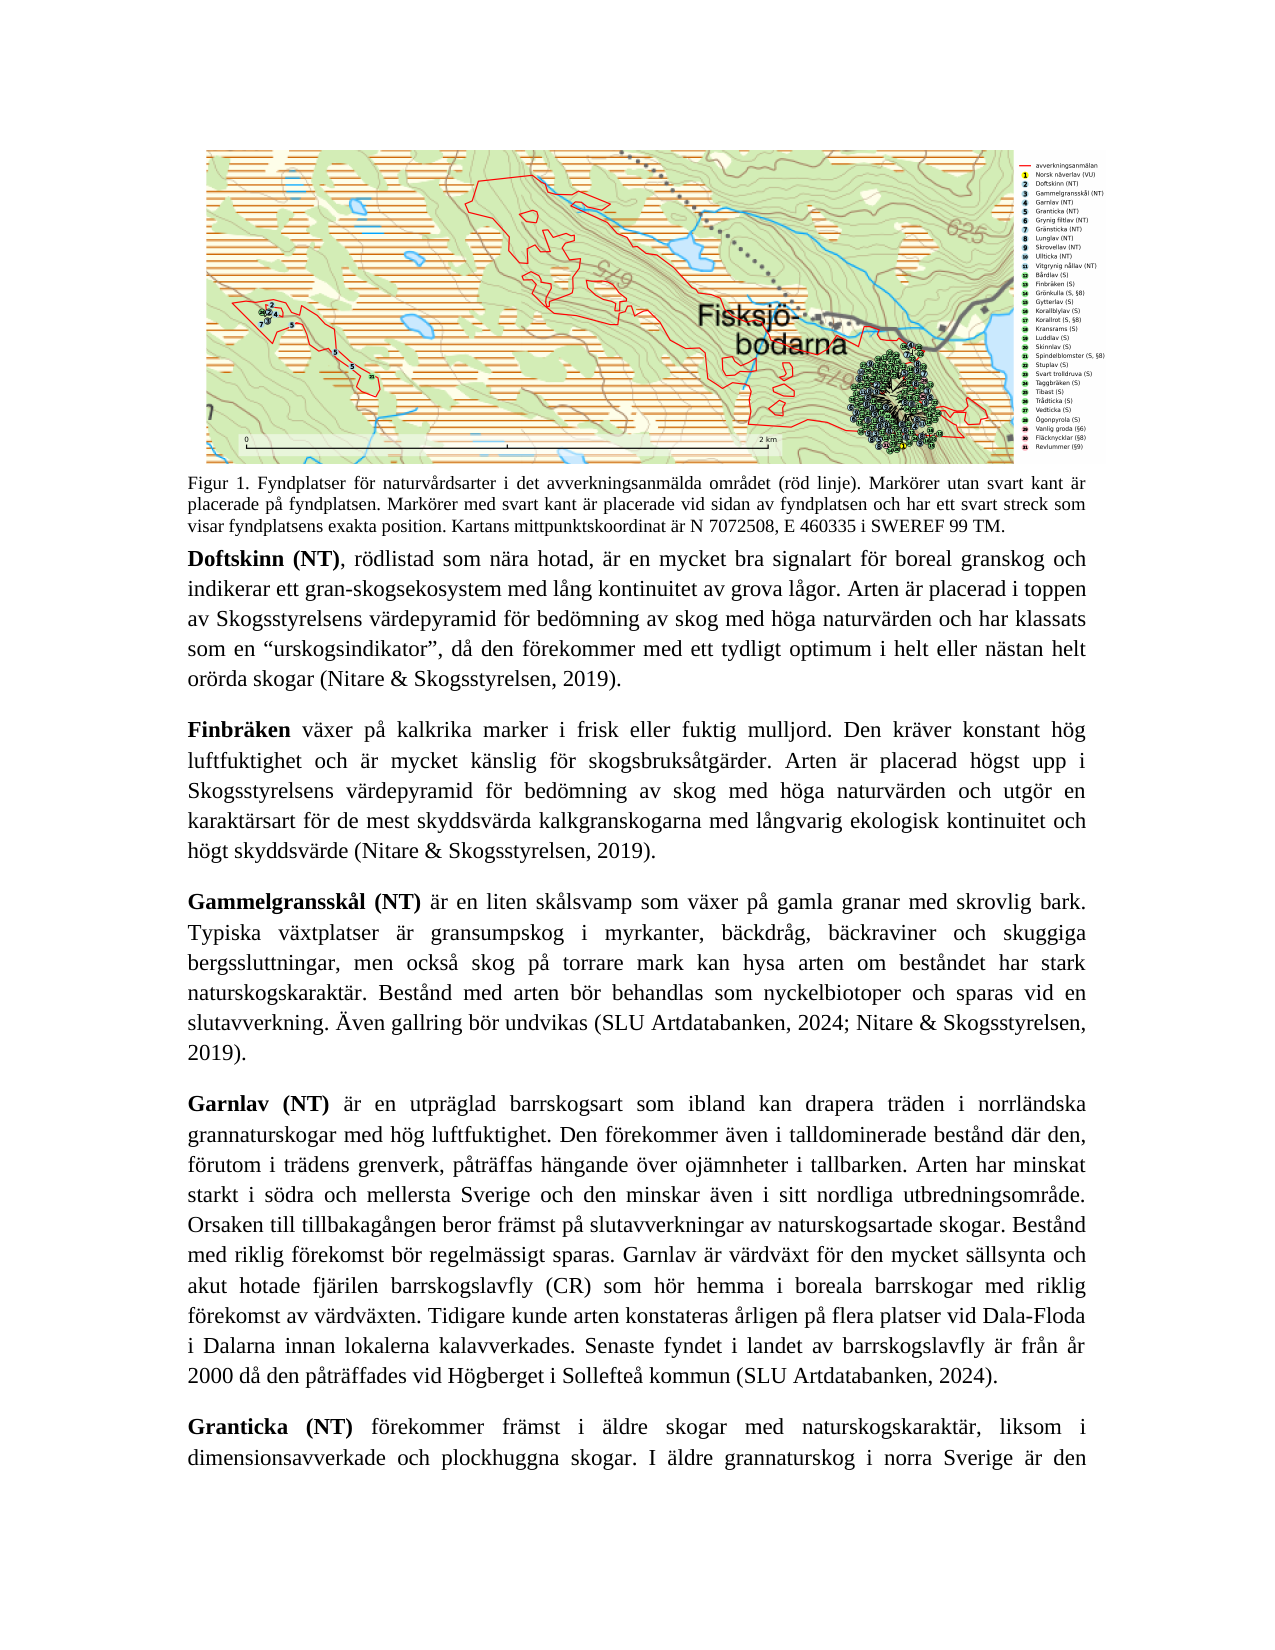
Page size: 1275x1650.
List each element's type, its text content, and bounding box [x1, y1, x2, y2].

text Doftskinn (NT), rödlistad som nära hotad, är en mycket bra signalart för boreal granskog och indikerar ett gran-skogsekosystem med lång kontinuitet av grova lågor. Arten är placerad i toppen av Skogsstyrelsens värdepyramid för bedömning av skog med höga naturvärden och har klassats som en “urskogsindikator”, då den förekommer med ett tydligt optimum i helt eller nästan helt orörda skogar (Nitare & Skogsstyrelsen, 2019). [187, 545, 1087, 692]
picture [206, 150, 1107, 464]
text Garnlav (NT) är en utpräglad barrskogsart som ibland kan drapera träden i norrländska grannaturskogar med hög luftfuktighet. Den förekommer även i talldominerade bestånd där den, förutom i trädens grenverk, påträffas hängande över ojämnheter i tallbarken. Arten har minskat starkt i södra och mellersta Sverige och den minskar även i sitt nordliga utbredningsområde. Orsaken till tillbakagången beror främst på slutavverkningar av naturskogsartade skogar. Bestånd med riklig förekomst bör regelmässigt sparas. Garnlav är värdväxt för den mycket sällsynta och akut hotade fjärilen barrskogslavfly (CR) som hör hemma i boreala barrskogar med riklig förekomst av värdväxten. Tidigare kunde arten konstateras årligen på flera platser vid Dala-Floda i Dalarna innan lokalerna kalavverkades. Senaste fyndet i landet av barrskogslavfly är från år 2000 då den påträffades vid Högberget i Sollefteå kommun (SLU Artdatabanken, 2024). [187, 1091, 1087, 1389]
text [187, 1413, 1087, 1470]
text Gammelgransskål (NT) är en liten skålsvamp som växer på gamla granar med skrovlig bark. Typiska växtplatser är gransumpskog i myrkanter, bäckdråg, bäckraviner och skuggiga bergssluttningar, men också skog på torrare mark kan hysa arten om beståndet har stark naturskogskaraktär. Bestånd med arten bör behandlas som nyckelbiotoper och sparas vid en slutavverkning. Även gallring bör undvikas (SLU Artdatabanken, 2024; Nitare & Skogsstyrelsen, 2019). [187, 888, 1087, 1066]
text Finbräken växer på kalkrika marker i frisk eller fuktig mulljord. Den kräver konstant hög luftfuktighet och är mycket känslig för skogsbruksåtgärder. Arten är placerad högst upp i Skogsstyrelsens värdepyramid för bedömning av skog med höga naturvärden och utgör en karaktärsart för de mest skyddsvärda kalkgranskogarna med långvarig ekologisk kontinuitet och högt skyddsvärde (Nitare & Skogsstyrelsen, 2019). [187, 717, 1087, 864]
text Figur 1. Fyndplatser för naturvårdsarter i det avverkningsanmälda området (röd linje). Markörer utan svart kant är placerade på fyndplatsen. Markörer med svart kant är placerade vid sidan av fyndplatsen och har ett svart streck som visar fyndplatsens exakta position. Kartans mittpunktskoordinat är N 7072508, E 460335 i SWEREF 99 TM. [187, 472, 1087, 536]
